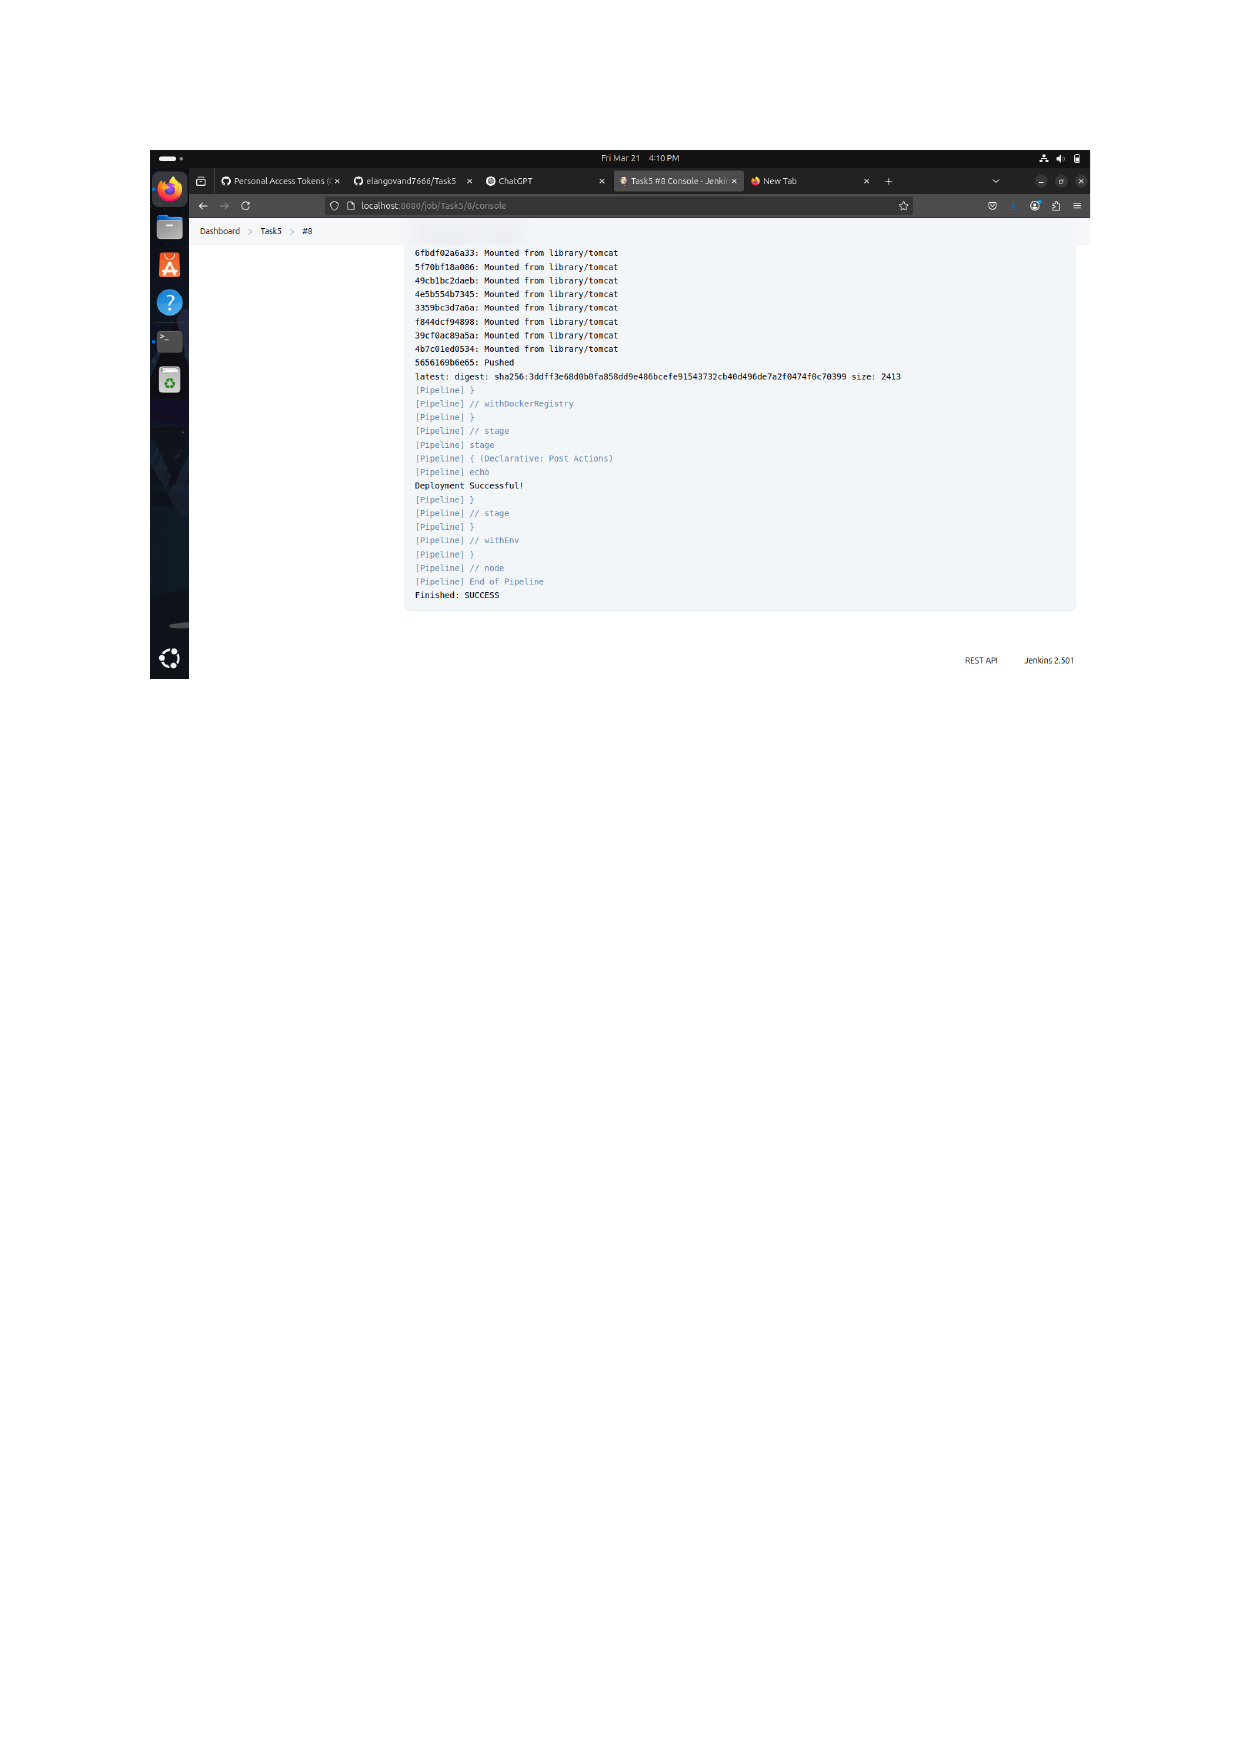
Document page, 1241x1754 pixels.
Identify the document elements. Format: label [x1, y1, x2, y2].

picture [150, 150, 1091, 679]
